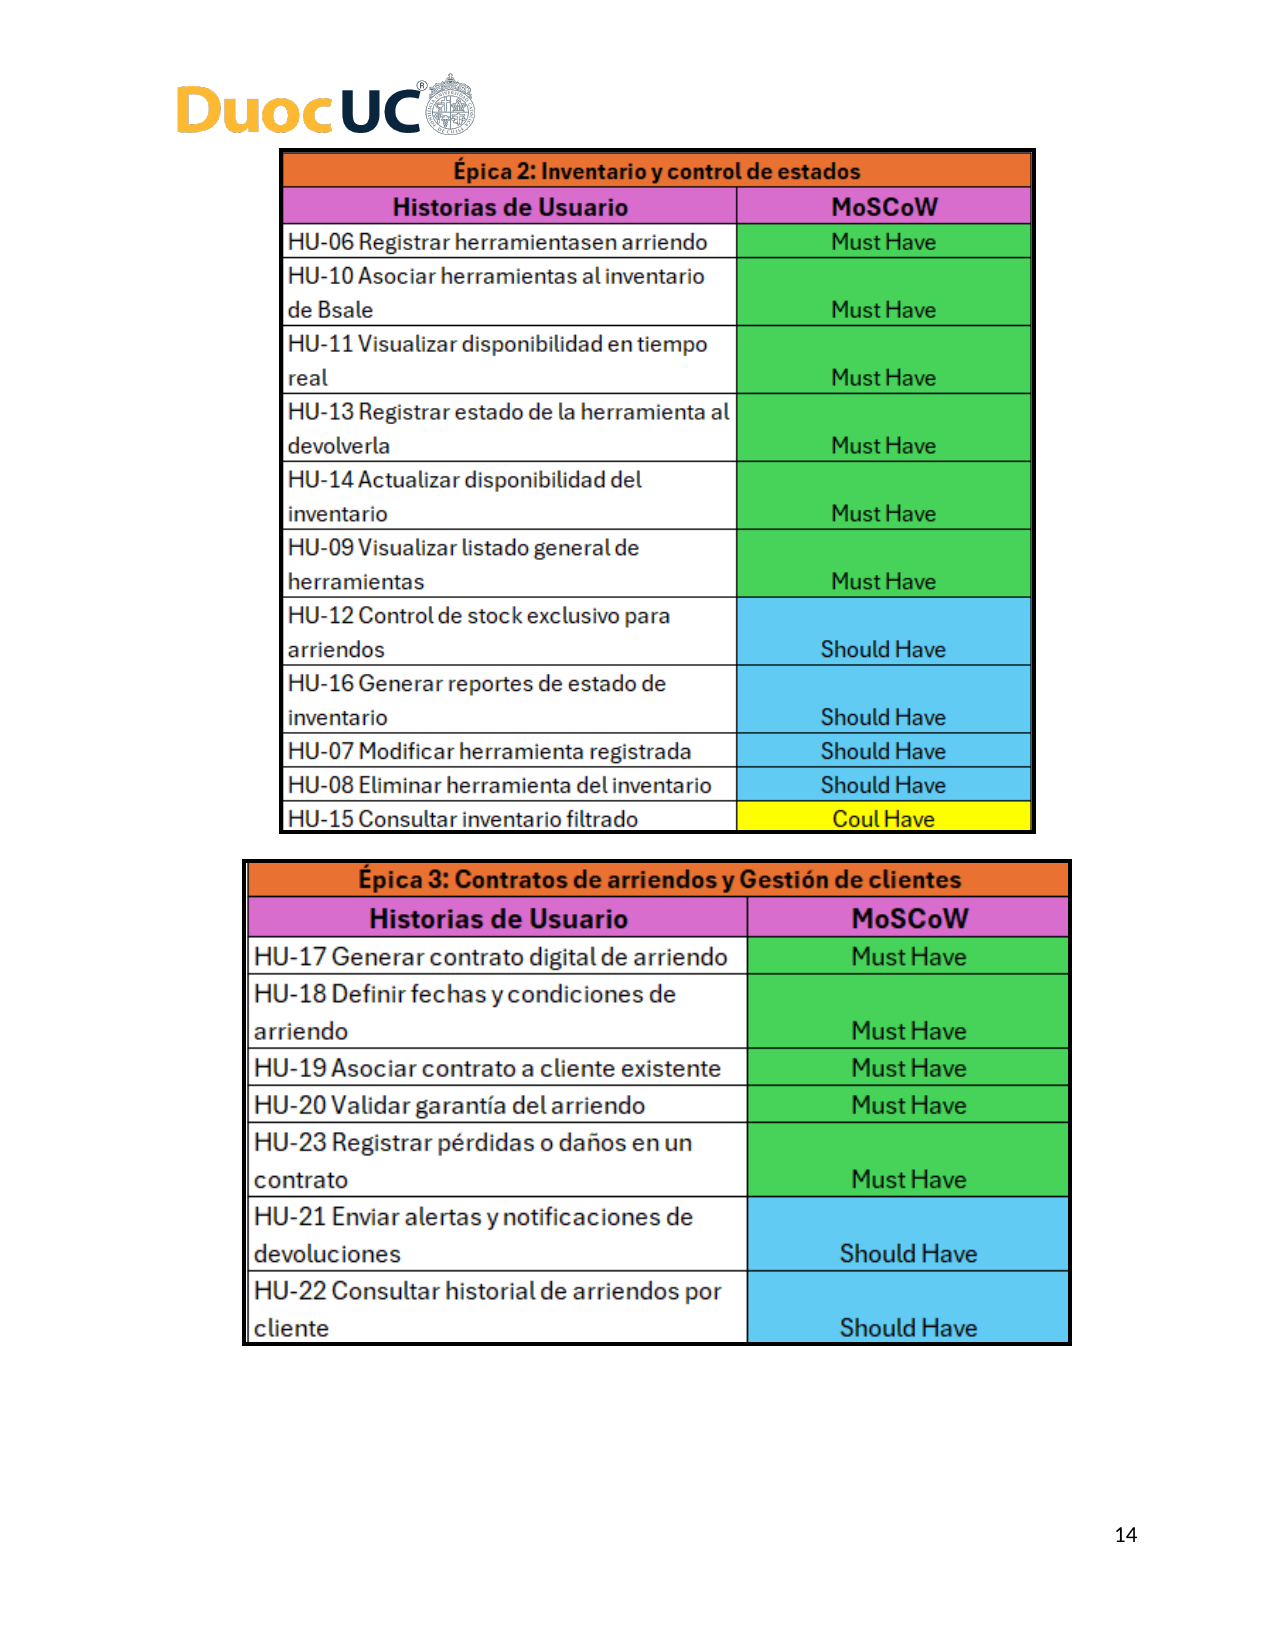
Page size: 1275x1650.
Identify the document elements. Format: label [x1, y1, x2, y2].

picture [177, 73, 475, 135]
picture [246, 863, 1068, 1342]
picture [283, 152, 1032, 830]
